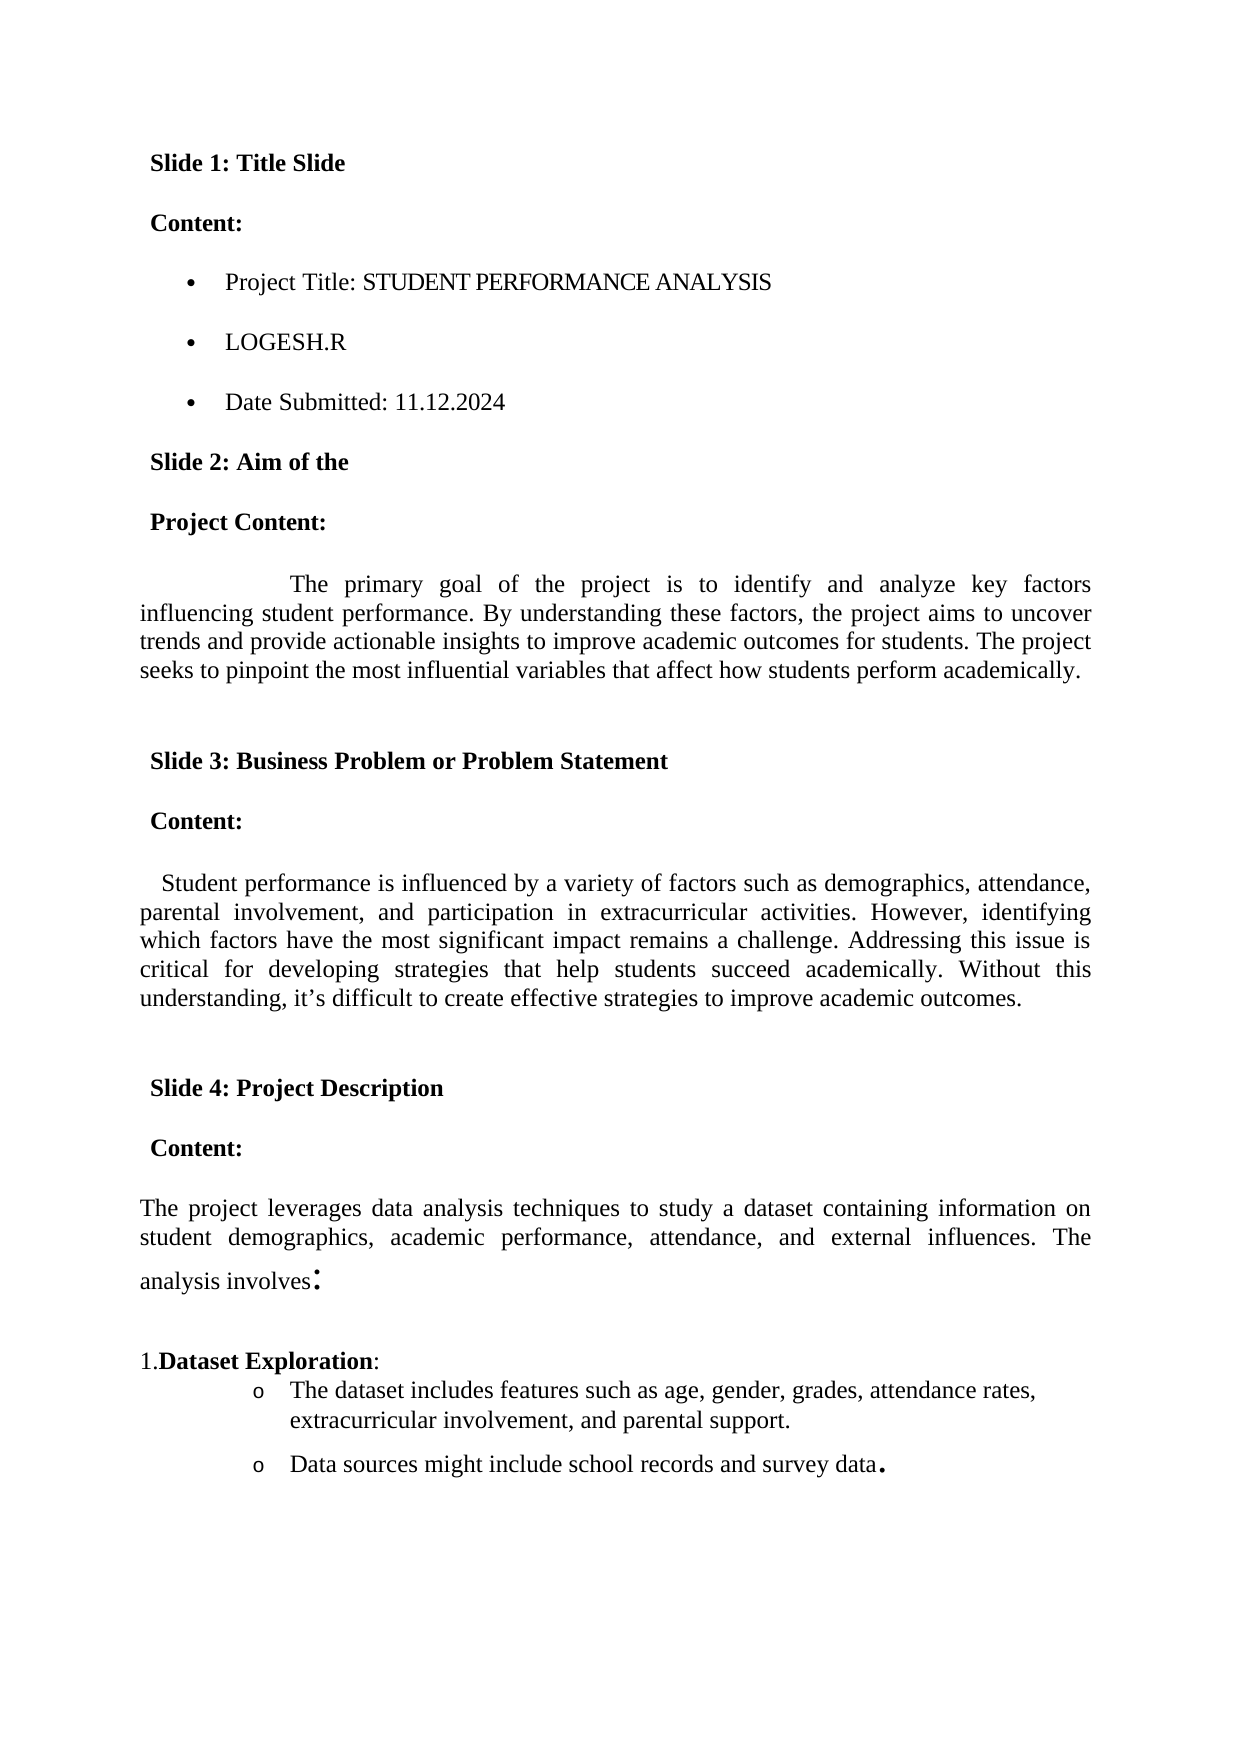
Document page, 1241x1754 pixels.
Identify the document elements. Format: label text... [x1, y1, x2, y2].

subtitle Slide 1: Title Slide Content: [150, 148, 431, 236]
subtitle Slide 3: Business Problem or Problem Statement Content: [150, 746, 753, 834]
list Project Title: STUDENT PERFORMANCE ANALYSIS [187, 267, 1092, 296]
text The primary goal of the project is to identify and analyze key factors influencing student performance. By understanding these factors, the project aims to uncover trends and provide actionable insights to improve academic outcomes for students. The project seeks to pinpoint the most influential variables that affect how students perform academically. [139, 569, 1092, 684]
list The dataset includes features such as age, gender, grades, attendance rates, extracurricular involvement, and parental support. [252, 1375, 1092, 1433]
text Student performance is influenced by a variety of factors such as demographics, attendance, parental involvement, and participation in extracurricular activities. However, identifying which factors have the most significant impact remains a challenge. Addressing this issue is critical for developing strategies that help students succeed academically. Without this understanding, it’s difficult to create effective strategies to improve academic outcomes. [139, 868, 1092, 1012]
list LOGESH.R [187, 327, 1092, 356]
list Date Submitted: 11.12.2024 [187, 387, 1092, 416]
subtitle Slide 2: Aim of the Project Content: [150, 447, 431, 536]
text 1.Dataset Exploration: [139, 1346, 1092, 1375]
list Data sources might include school records and survey data. [252, 1433, 1092, 1481]
subtitle Slide 4: Project Description Content: [150, 1073, 530, 1162]
text The project leverages data analysis techniques to study a dataset containing information on student demographics, academic performance, attendance, and external influences. The analysis involves: [139, 1193, 1092, 1298]
